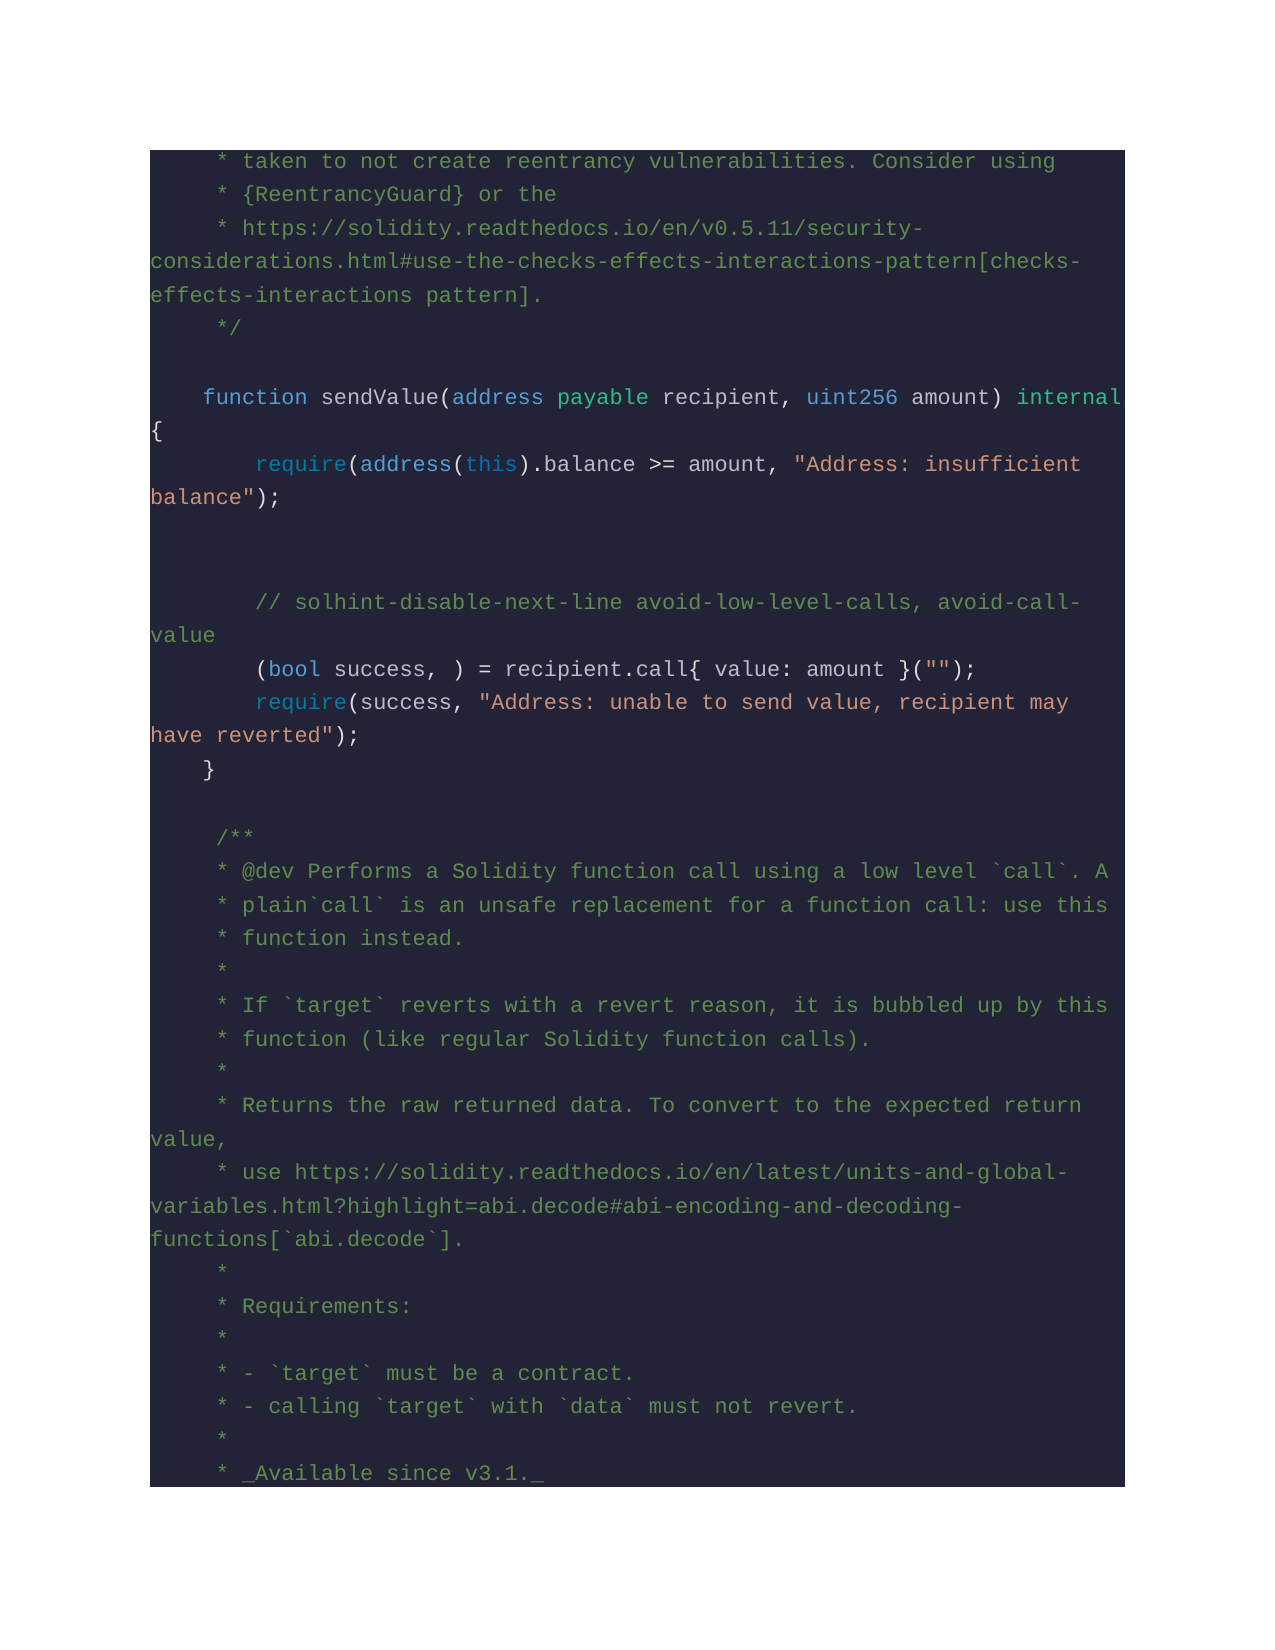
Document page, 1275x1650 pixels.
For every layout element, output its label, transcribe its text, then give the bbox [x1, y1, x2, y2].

text * [150, 1061, 1125, 1086]
text require(success, "Address: unable to send value, recipient may have reverted"); [150, 691, 1125, 749]
text * https://solidity.readthedocs.io/en/v0.5.11/security-considerations.html#use-the-checks-effects-interactions-pattern[checks-effects-interactions pattern]. [150, 217, 1125, 308]
text * Returns the raw returned data. To convert to the expected return value, [150, 1094, 1125, 1153]
text * _Available since v3.1._ [150, 1462, 1125, 1487]
text * @dev Performs a Solidity function call using a low level `call`. A [150, 861, 1125, 885]
text (bool success, ) = recipient.call{ value: amount }(""); [150, 658, 1125, 683]
text } [150, 758, 1125, 783]
text * - `target` must be a contract. [150, 1362, 1125, 1387]
text * function instead. [150, 927, 1125, 952]
text * function (like regular Solidity function calls). [150, 1028, 1125, 1052]
text require(address(this).balance >= amount, "Address: insufficient balance"); [150, 453, 1125, 511]
text function sendValue(address payable recipient, uint256 amount) internal { [150, 386, 1125, 444]
text /** [150, 827, 1125, 852]
text * [150, 1429, 1125, 1454]
text */ [150, 317, 1125, 342]
text * [150, 1329, 1125, 1353]
text * taken to not create reentrancy vulnerabilities. Consider using [150, 150, 1125, 175]
text * Requirements: [150, 1295, 1125, 1320]
text * If `target` reverts with a revert reason, it is bubbled up by this [150, 994, 1125, 1019]
text * - calling `target` with `data` must not revert. [150, 1396, 1125, 1420]
text * use https://solidity.readthedocs.io/en/latest/units-and-global-variables.html?highlight=abi.decode#abi-encoding-and-decoding-functions[`abi.decode`]. [150, 1161, 1125, 1253]
text * [150, 961, 1125, 986]
text * {ReentrancyGuard} or the [150, 183, 1125, 208]
text * [150, 1262, 1125, 1287]
text * plain`call` is an unsafe replacement for a function call: use this [150, 894, 1125, 919]
text // solhint-disable-next-line avoid-low-level-calls, avoid-call-value [150, 591, 1125, 649]
